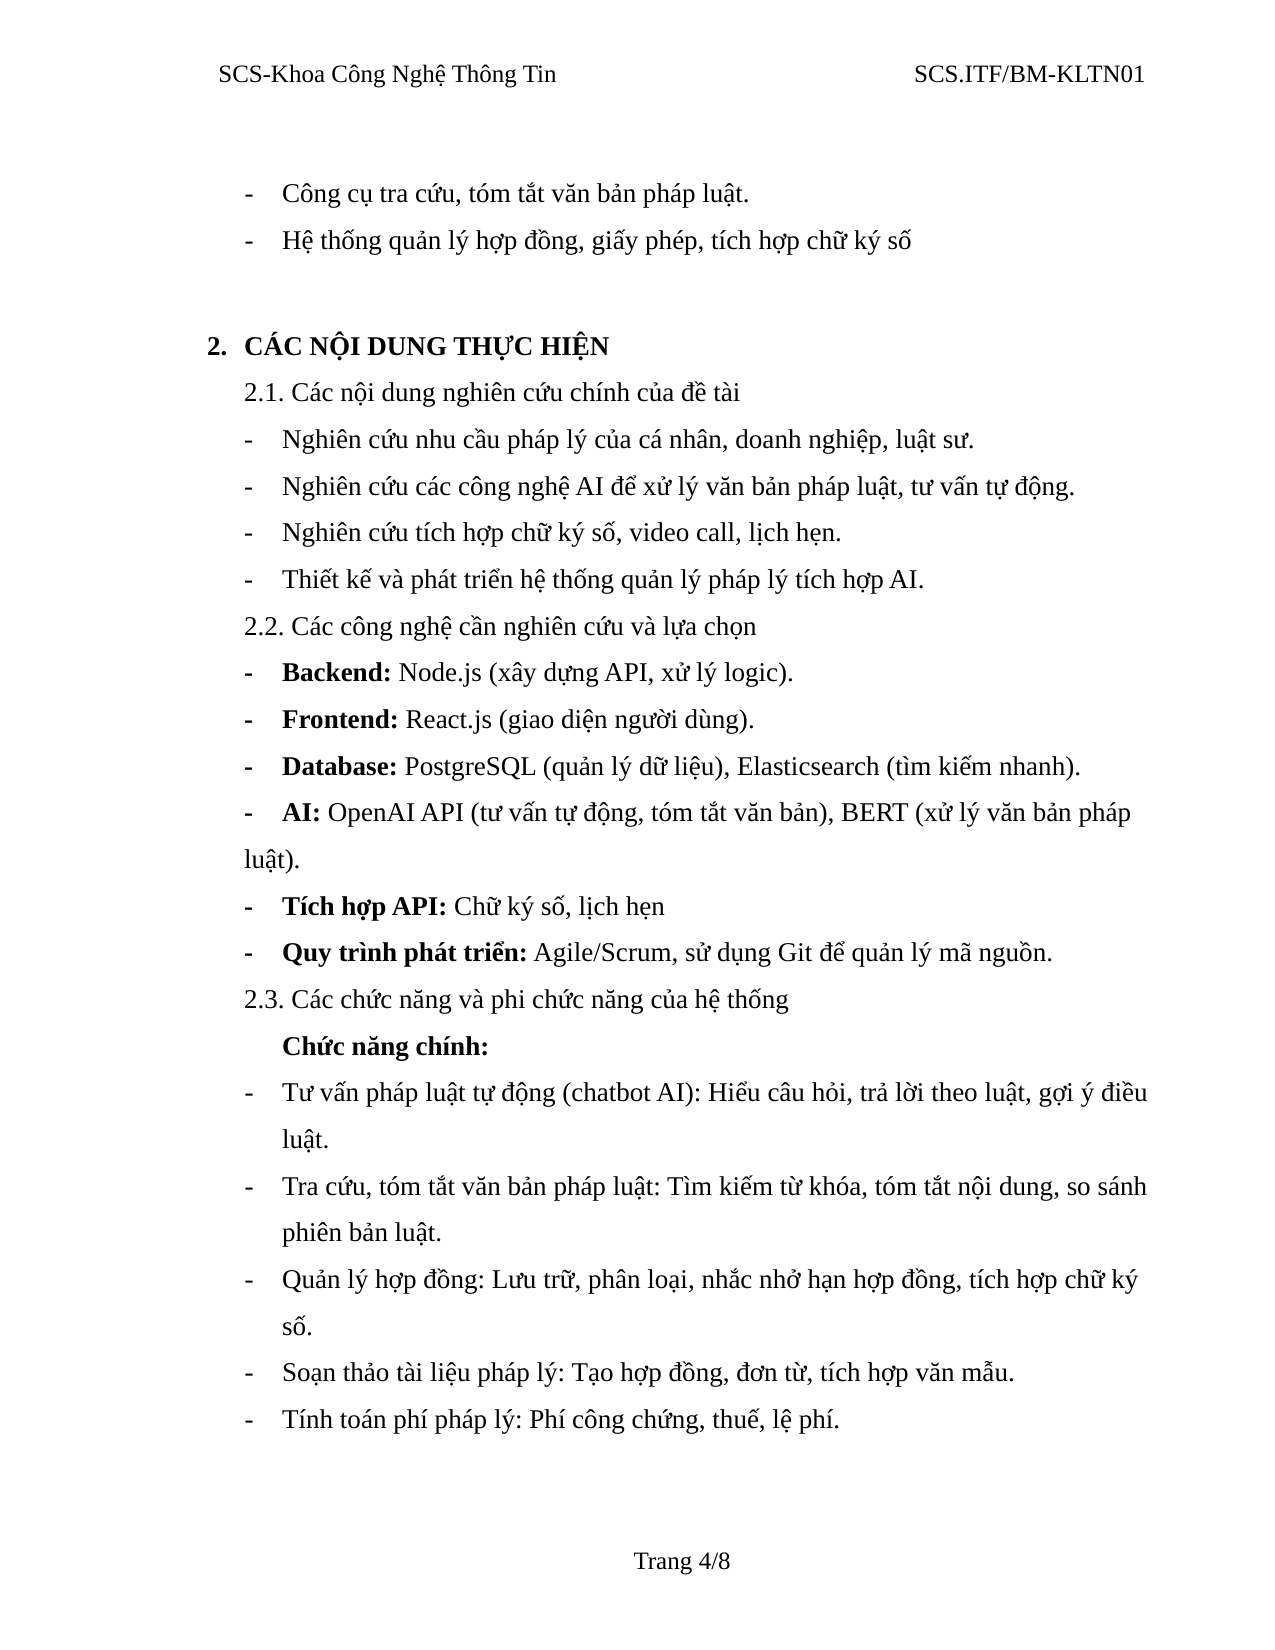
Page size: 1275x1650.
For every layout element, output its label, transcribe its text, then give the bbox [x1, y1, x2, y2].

list - Database: PostgreSQL (quản lý dữ liệu), Elasticsearch (tìm kiếm nhanh). [244, 750, 1157, 781]
list - Nghiên cứu các công nghệ AI để xử lý văn bản pháp luật, tư vấn tự động. [244, 470, 1157, 501]
list - Thiết kế và phát triển hệ thống quản lý pháp lý tích hợp AI. [244, 563, 1157, 594]
list CÁC NỘI DUNG THỰC HIỆN [207, 330, 1157, 361]
list Hệ thống quản lý hợp đồng, giấy phép, tích hợp chữ ký số [244, 224, 1157, 255]
list Soạn thảo tài liệu pháp lý: Tạo hợp đồng, đơn từ, tích hợp văn mẫu. [244, 1356, 1157, 1387]
list 2.3. Các chức năng và phi chức năng của hệ thống [244, 983, 1157, 1014]
list Tính toán phí pháp lý: Phí công chứng, thuế, lệ phí. [244, 1403, 1157, 1434]
list - Nghiên cứu tích hợp chữ ký số, video call, lịch hẹn. [244, 516, 1157, 547]
list - Backend: Node.js (xây dựng API, xử lý logic). [244, 656, 1157, 687]
list Công cụ tra cứu, tóm tắt văn bản pháp luật. [244, 177, 1157, 208]
list - Quy trình phát triển: Agile/Scrum, sử dụng Git để quản lý mã nguồn. [244, 936, 1157, 967]
list Tra cứu, tóm tắt văn bản pháp luật: Tìm kiếm từ khóa, tóm tắt nội dung, so sánh phiên bản luật. [244, 1170, 1157, 1247]
list - Frontend: React.js (giao diện người dùng). [244, 703, 1157, 734]
list Quản lý hợp đồng: Lưu trữ, phân loại, nhắc nhở hạn hợp đồng, tích hợp chữ ký số. [244, 1263, 1157, 1341]
list Chức năng chính: [244, 1030, 1157, 1061]
list - Nghiên cứu nhu cầu pháp lý của cá nhân, doanh nghiệp, luật sư. [244, 423, 1157, 454]
list 2.2. Các công nghệ cần nghiên cứu và lựa chọn [244, 610, 1157, 641]
list - Tích hợp API: Chữ ký số, lịch hẹn [244, 890, 1157, 921]
list - AI: OpenAI API (tư vấn tự động, tóm tắt văn bản), BERT (xử lý văn bản pháp luật). [244, 796, 1157, 874]
list Tư vấn pháp luật tự động (chatbot AI): Hiểu câu hỏi, trả lời theo luật, gợi ý điều luật. [244, 1076, 1157, 1154]
list 2.1. Các nội dung nghiên cứu chính của đề tài [244, 376, 1157, 407]
